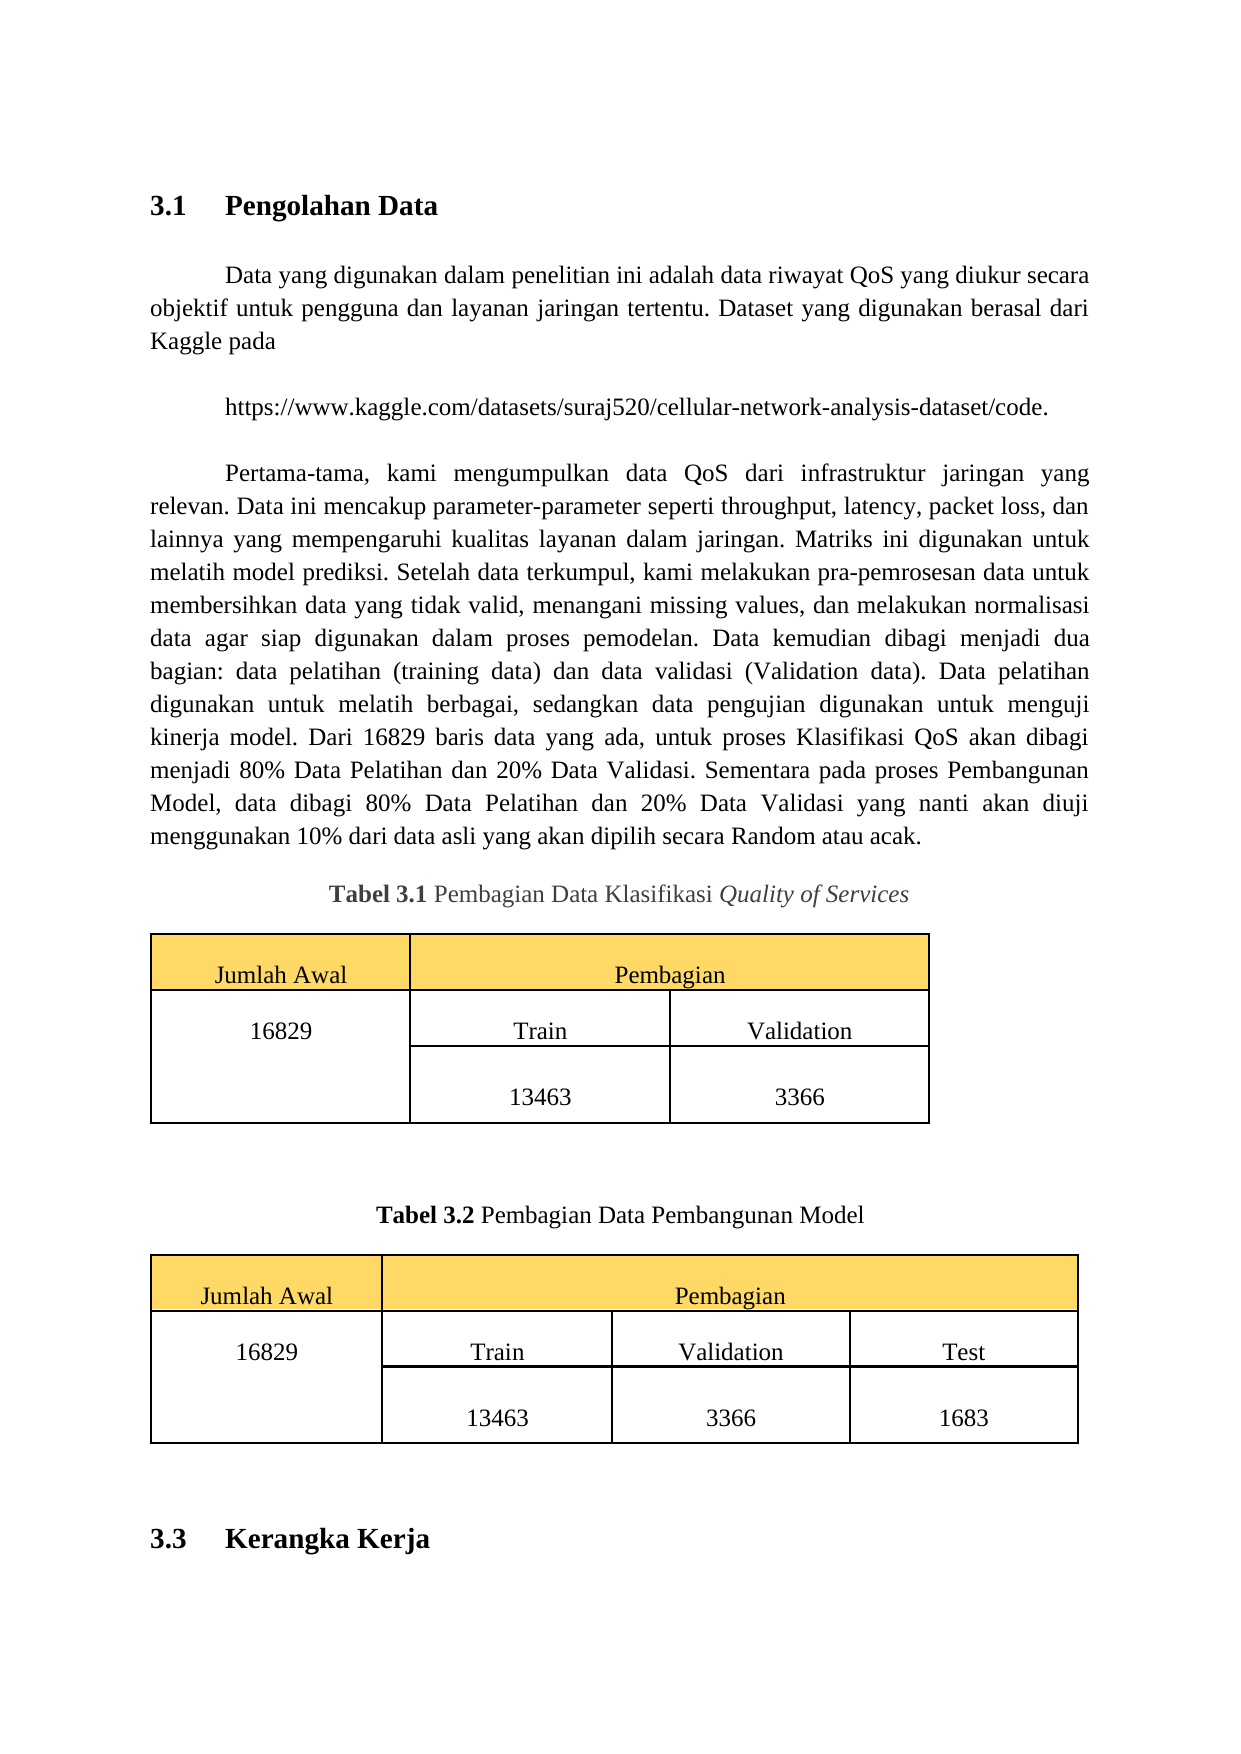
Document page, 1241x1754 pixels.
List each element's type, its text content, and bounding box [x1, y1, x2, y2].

text https://www.kaggle.com/datasets/suraj520/cellular-network-analysis-dataset/code. [150, 392, 1090, 421]
table_cell Train [383, 1312, 611, 1365]
table_cell 16829 [152, 991, 409, 1122]
table_cell Validation [613, 1312, 849, 1365]
table_cell 3366 [613, 1368, 849, 1442]
table_cell 3366 [671, 1047, 928, 1122]
table_cell Validation [671, 991, 928, 1045]
table_header Jumlah Awal [152, 1256, 381, 1309]
table_header Pembagian [383, 1256, 1077, 1309]
text 3.3 Kerangka Kerja [150, 1521, 1090, 1555]
table_cell 1683 [851, 1368, 1077, 1442]
text Data yang digunakan dalam penelitian ini adalah data riwayat QoS yang diukur secara objektif untuk pengguna dan layanan jaringan tertentu. Dataset yang digunakan berasal dari Kaggle pada [150, 260, 1090, 355]
table_cell Test [851, 1312, 1077, 1365]
table_cell Train [411, 991, 669, 1045]
table_cell 13463 [411, 1047, 669, 1122]
text Pertama-tama, kami mengumpulkan data QoS dari infrastruktur jaringan yang relevan. Data ini mencakup parameter-parameter seperti throughput, latency, packet loss, dan lainnya yang mempengaruhi kualitas layanan dalam jaringan. Matriks ini digunakan untuk melatih model prediksi. Setelah data terkumpul, kami melakukan pra-pemrosesan data untuk membersihkan data yang tidak valid, menangani missing values, dan melakukan normalisasi data agar siap digunakan dalam proses pemodelan. Data kemudian dibagi menjadi dua bagian: data pelatihan (training data) dan data validasi (Validation data). Data pelatihan digunakan untuk melatih berbagai, sedangkan data pengujian digunakan untuk menguji kinerja model. Dari 16829 baris data yang ada, untuk proses Klasifikasi QoS akan dibagi menjadi 80% Data Pelatihan dan 20% Data Validasi. Sementara pada proses Pembangunan Model, data dibagi 80% Data Pelatihan dan 20% Data Validasi yang nanti akan diuji menggunakan 10% dari data asli yang akan dipilih secara Random atau acak. [150, 458, 1090, 850]
text Tabel 3.1 Pembagian Data Klasifikasi Quality of Services [150, 879, 1090, 908]
text Tabel 3.2 Pembagian Data Pembangunan Model [150, 1200, 1090, 1229]
table_header Jumlah Awal [152, 935, 409, 989]
text 3.1 Pengolahan Data [150, 188, 1090, 222]
table_cell 13463 [383, 1368, 611, 1442]
table_cell 16829 [152, 1312, 381, 1442]
table_header Pembagian [411, 935, 928, 989]
